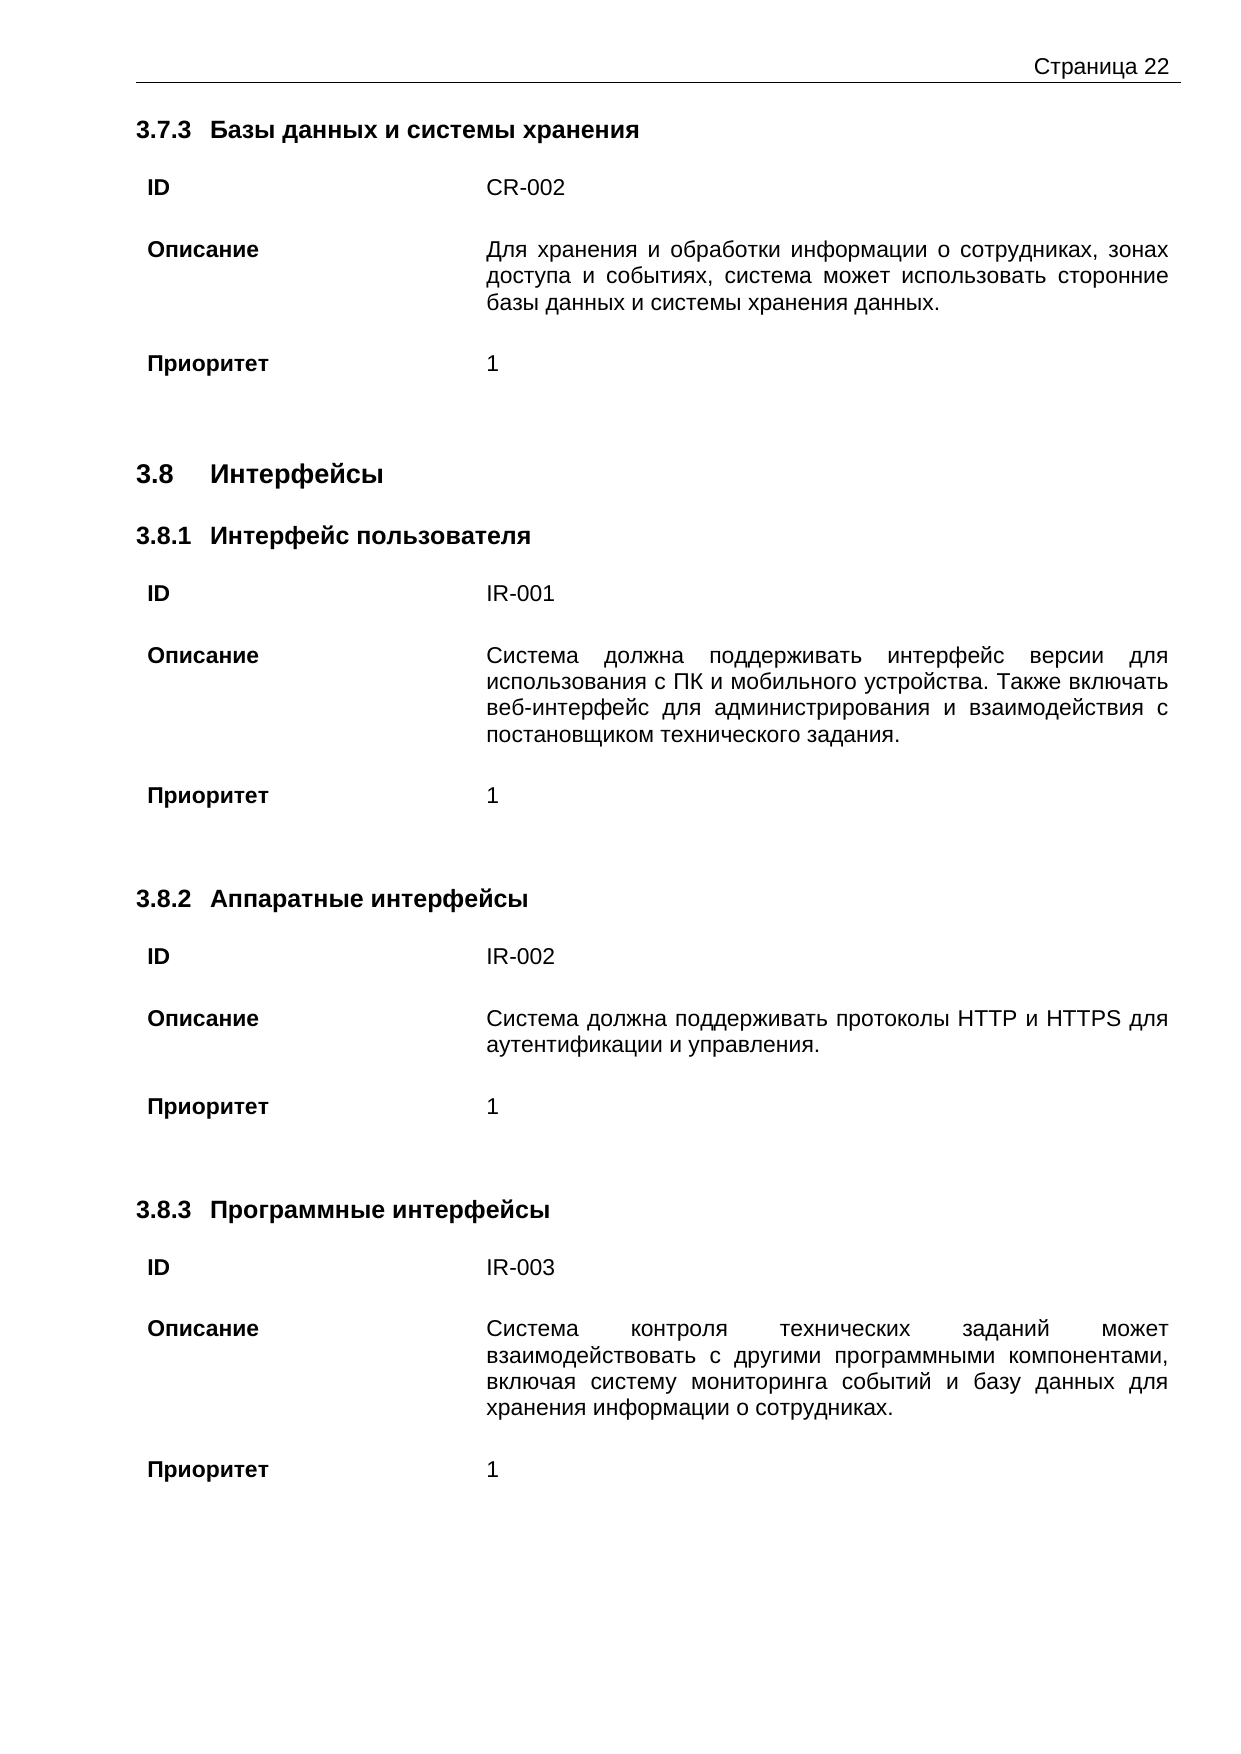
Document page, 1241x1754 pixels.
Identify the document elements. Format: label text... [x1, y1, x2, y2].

table_cell Описание [136, 987, 475, 1075]
table_header IR-002 [475, 925, 1180, 987]
table_header CR-002 [475, 156, 1180, 218]
table_cell 1 [475, 765, 1180, 826]
table_cell Описание [136, 1298, 475, 1438]
table_cell Приоритет [136, 1439, 475, 1500]
subtitle Интерфейс пользователя [136, 521, 1181, 549]
table_cell 1 [475, 333, 1180, 394]
table_cell Для хранения и обработки информации о сотрудниках, зонах доступа и событиях, система может использовать сторонние базы данных и системы хранения данных. [475, 218, 1180, 333]
table_header ID [136, 562, 475, 624]
subtitle Аппаратные интерфейсы [136, 884, 1181, 913]
subtitle Программные интерфейсы [136, 1194, 1181, 1223]
table_header IR-001 [475, 562, 1180, 624]
table_cell 1 [475, 1075, 1180, 1137]
table_header ID [136, 156, 475, 218]
table_cell Приоритет [136, 765, 475, 826]
table_cell Приоритет [136, 1075, 475, 1137]
subtitle Базы данных и системы хранения [136, 115, 1181, 144]
table_header IR-003 [475, 1236, 1180, 1298]
table_cell Система должна поддерживать интерфейс версии для использования с ПК и мобильного устройства. Также включать веб-интерфейс для администрирования и взаимодействия с постановщиком технического задания. [475, 624, 1180, 765]
table_header ID [136, 1236, 475, 1298]
table_cell Описание [136, 218, 475, 333]
table_header ID [136, 925, 475, 987]
table_cell Описание [136, 624, 475, 765]
table_cell 1 [475, 1439, 1180, 1500]
table_cell Система должна поддерживать протоколы HTTP и HTTPS для аутентификации и управления. [475, 987, 1180, 1075]
table_cell Система контроля технических заданий может взаимодействовать с другими программными компонентами, включая систему мониторинга событий и базу данных для хранения информации о сотрудниках. [475, 1298, 1180, 1438]
table_cell Приоритет [136, 333, 475, 394]
subtitle Интерфейсы [136, 458, 1181, 489]
